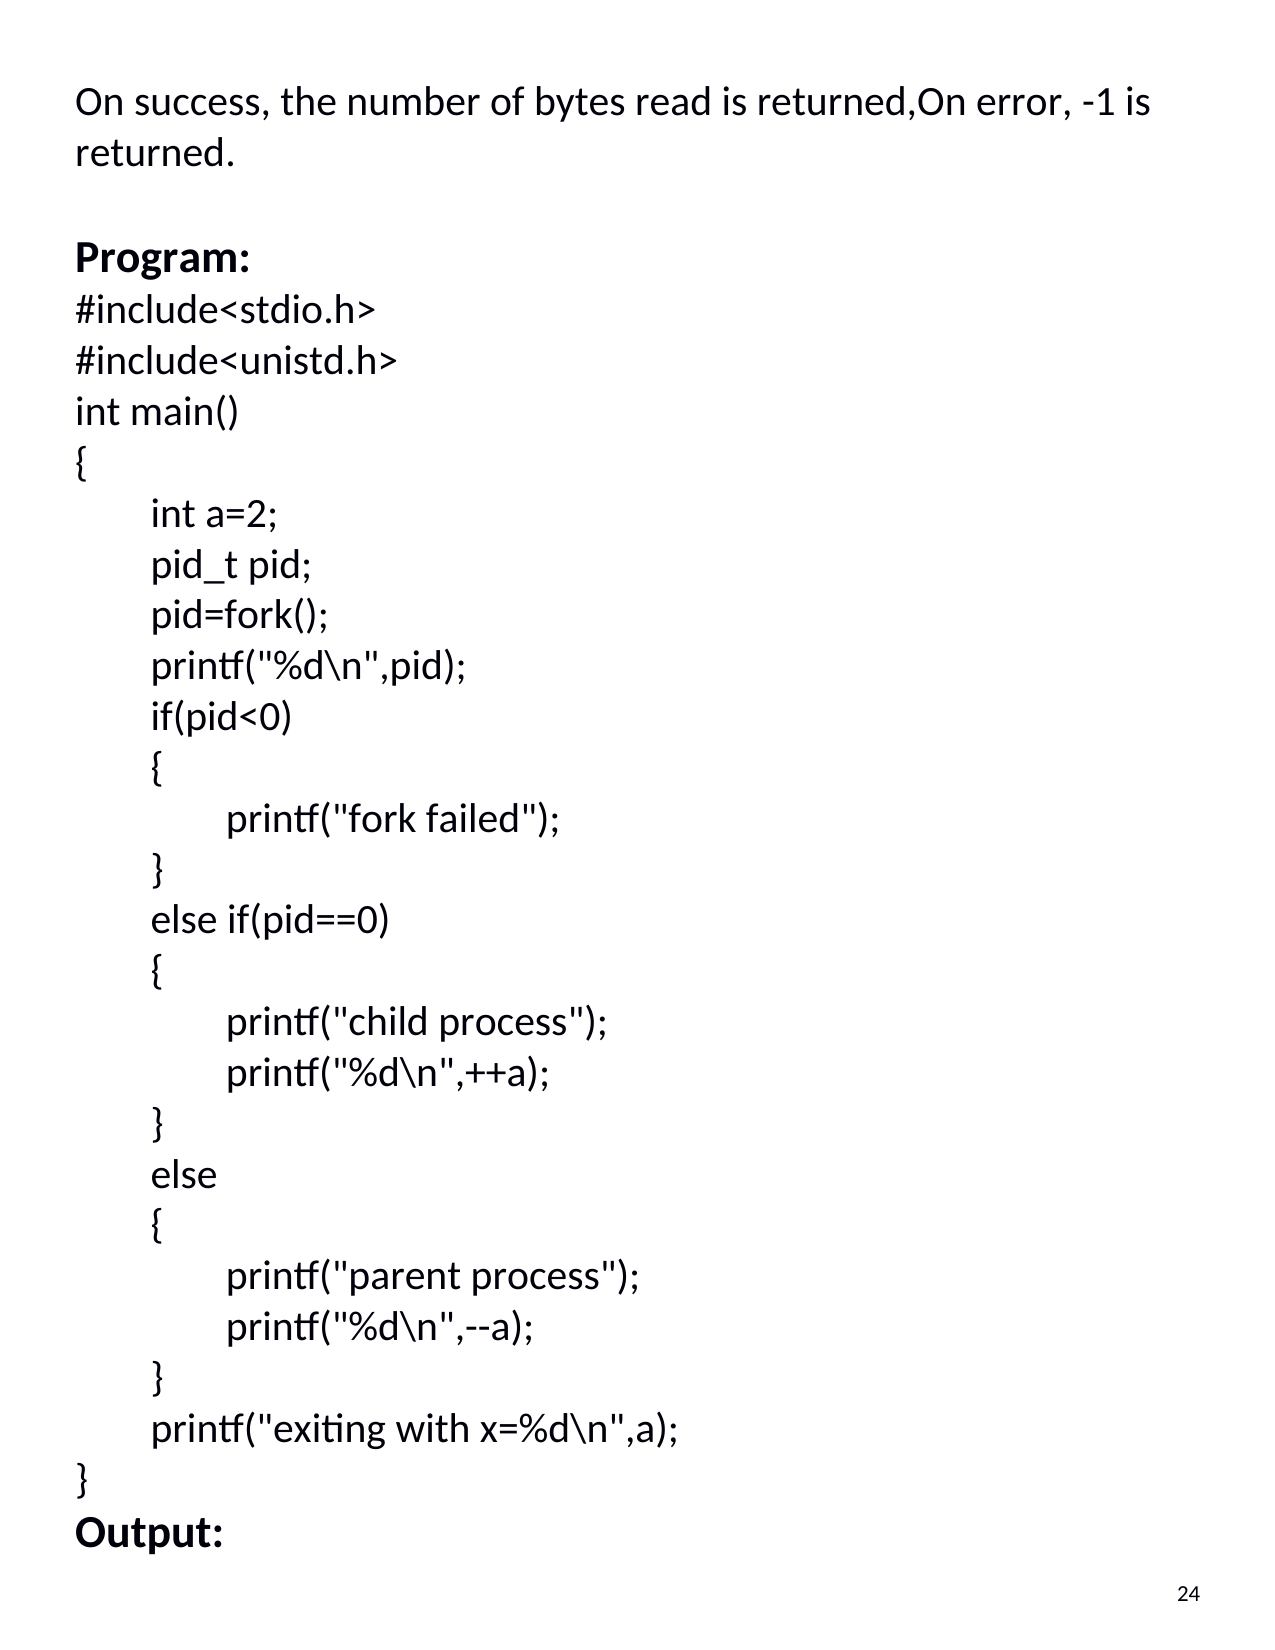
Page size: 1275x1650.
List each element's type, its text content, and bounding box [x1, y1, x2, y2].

text { [75, 1198, 1200, 1249]
text pid_t pid; [75, 538, 1200, 588]
text #include<stdio.h> [75, 283, 1200, 334]
text } [75, 843, 1200, 893]
text else if(pid==0) [75, 893, 1200, 944]
text printf("%d\n",--a); [75, 1300, 1200, 1351]
text printf("parent process"); [75, 1249, 1200, 1300]
text if(pid<0) [75, 690, 1200, 741]
text printf("%d\n",pid); [75, 639, 1200, 690]
text Output: [75, 1503, 1200, 1559]
text printf("child process"); [75, 995, 1200, 1046]
text { [75, 944, 1200, 995]
text Program: [75, 227, 1200, 283]
text #include<unistd.h> [75, 334, 1200, 385]
text } [75, 1453, 1200, 1503]
text printf("exiting with x=%d\n",a); [75, 1402, 1200, 1453]
text On success, the number of bytes read is returned,On error, -1 is returned. [75, 75, 1200, 177]
text printf("%d\n",++a); [75, 1046, 1200, 1097]
text } [75, 1351, 1200, 1402]
text int main() [75, 385, 1200, 436]
text printf("fork failed"); [75, 792, 1200, 843]
text else [75, 1148, 1200, 1198]
text { [75, 436, 1200, 487]
text pid=fork(); [75, 588, 1200, 639]
text int a=2; [75, 487, 1200, 538]
text { [75, 741, 1200, 792]
text } [75, 1097, 1200, 1148]
